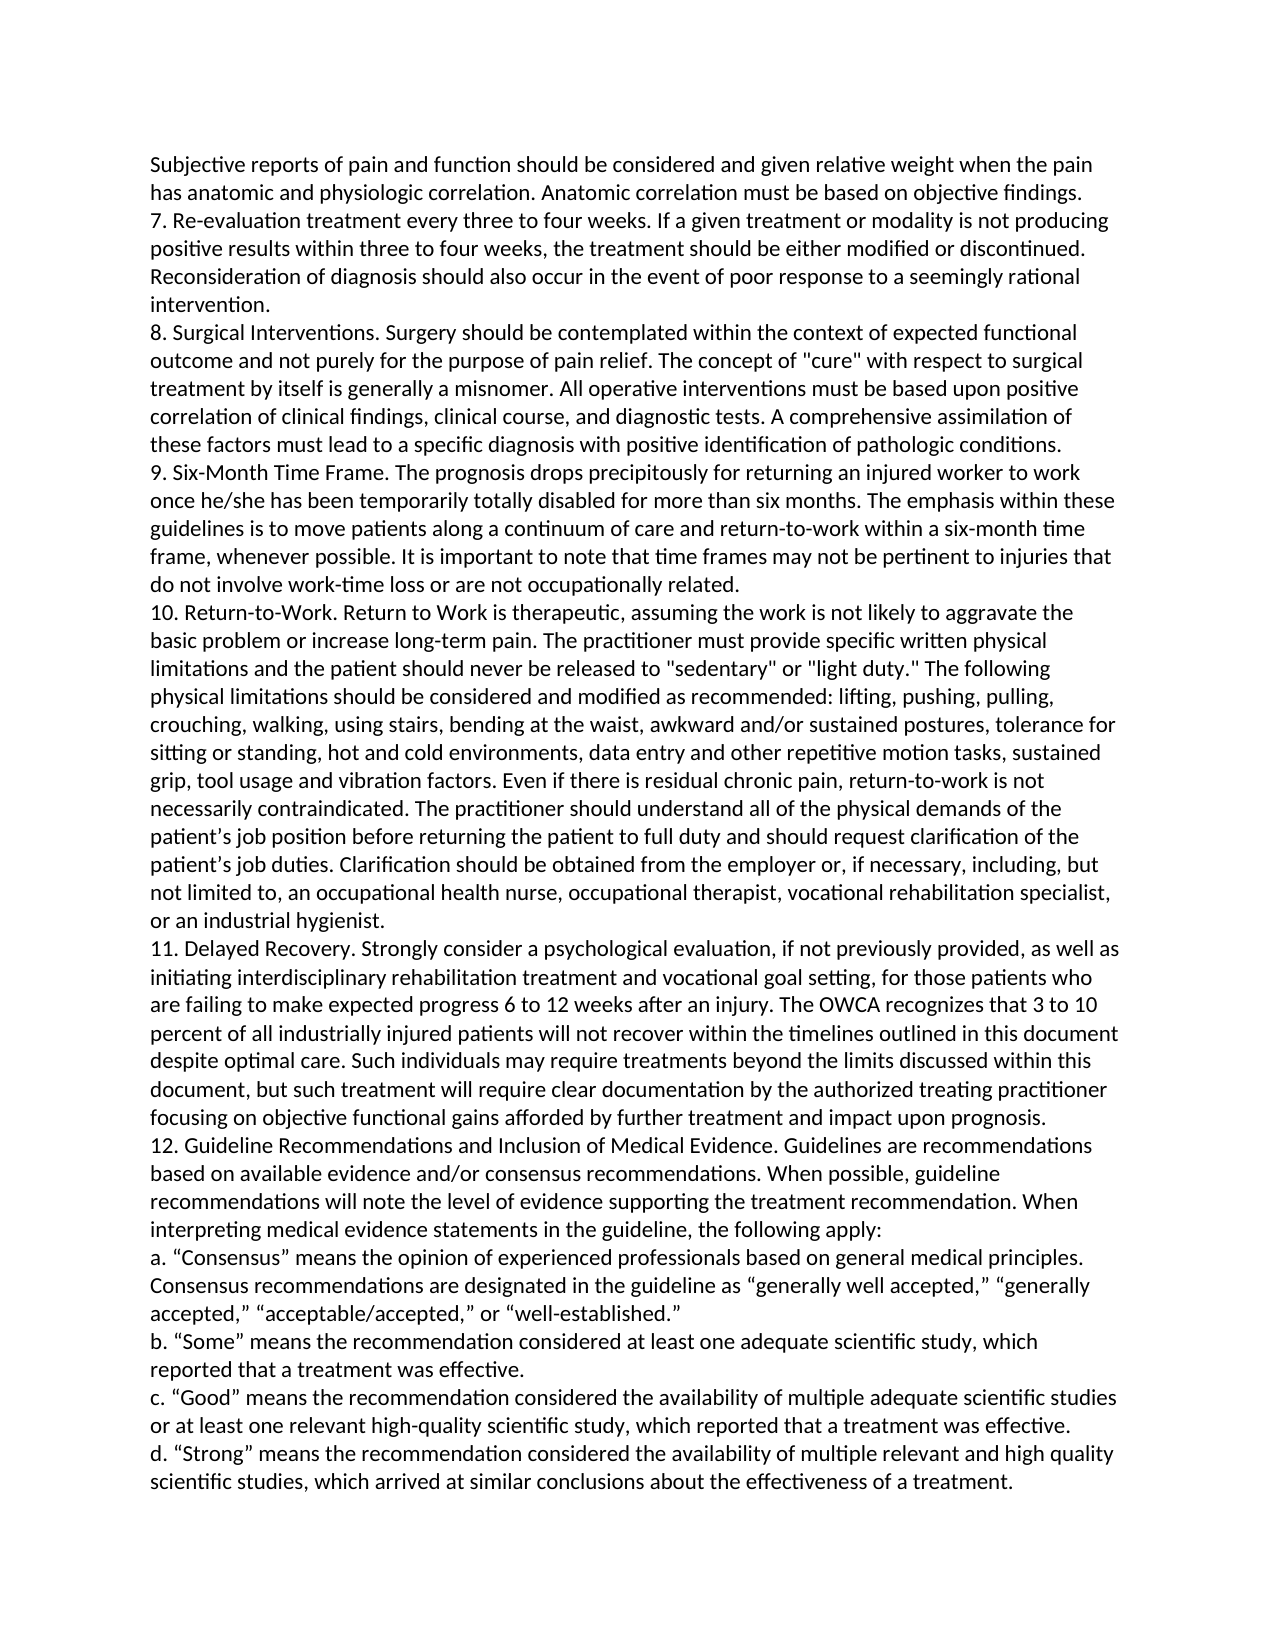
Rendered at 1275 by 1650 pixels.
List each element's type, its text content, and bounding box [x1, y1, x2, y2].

text b. “Some” means the recommendation considered at least one adequate scientific study, which reported that a treatment was effective. [150, 1327, 1125, 1383]
text d. “Strong” means the recommendation considered the availability of multiple relevant and high quality scientific studies, which arrived at similar conclusions about the effectiveness of a treatment. [150, 1439, 1125, 1495]
text 7. Re-evaluation treatment every three to four weeks. If a given treatment or modality is not producing positive results within three to four weeks, the treatment should be either modified or discontinued. Reconsideration of diagnosis should also occur in the event of poor response to a seemingly rational intervention. [150, 206, 1125, 318]
text 12. Guideline Recommendations and Inclusion of Medical Evidence. Guidelines are recommendations based on available evidence and/or consensus recommendations. When possible, guideline recommendations will note the level of evidence supporting the treatment recommendation. When interpreting medical evidence statements in the guideline, the following apply: [150, 1131, 1125, 1243]
text 10. Return-to-Work. Return to Work is therapeutic, assuming the work is not likely to aggravate the basic problem or increase long-term pain. The practitioner must provide specific written physical limitations and the patient should never be released to "sedentary" or "light duty." The following physical limitations should be considered and modified as recommended: lifting, pushing, pulling, crouching, walking, using stairs, bending at the waist, awkward and/or sustained postures, tolerance for sitting or standing, hot and cold environments, data entry and other repetitive motion tasks, sustained grip, tool usage and vibration factors. Even if there is residual chronic pain, return-to-work is not necessarily contraindicated. The practitioner should understand all of the physical demands of the patient’s job position before returning the patient to full duty and should request clarification of the patient’s job duties. Clarification should be obtained from the employer or, if necessary, including, but not limited to, an occupational health nurse, occupational therapist, vocational rehabilitation specialist, or an industrial hygienist. [150, 598, 1125, 934]
text 9. Six-Month Time Frame. The prognosis drops precipitously for returning an injured worker to work once he/she has been temporarily totally disabled for more than six months. The emphasis within these guidelines is to move patients along a continuum of care and return-to-work within a six-month time frame, whenever possible. It is important to note that time frames may not be pertinent to injuries that do not involve work-time loss or are not occupationally related. [150, 458, 1125, 598]
text 11. Delayed Recovery. Strongly consider a psychological evaluation, if not previously provided, as well as initiating interdisciplinary rehabilitation treatment and vocational goal setting, for those patients who are failing to make expected progress 6 to 12 weeks after an injury. The OWCA recognizes that 3 to 10 percent of all industrially injured patients will not recover within the timelines outlined in this document despite optimal care. Such individuals may require treatments beyond the limits discussed within this document, but such treatment will require clear documentation by the authorized treating practitioner focusing on objective functional gains afforded by further treatment and impact upon prognosis. [150, 934, 1125, 1131]
text Subjective reports of pain and function should be considered and given relative weight when the pain has anatomic and physiologic correlation. Anatomic correlation must be based on objective findings. [150, 150, 1125, 206]
text a. “Consensus” means the opinion of experienced professionals based on general medical principles. Consensus recommendations are designated in the guideline as “generally well accepted,” “generally accepted,” “acceptable/accepted,” or “well-established.” [150, 1243, 1125, 1327]
text c. “Good” means the recommendation considered the availability of multiple adequate scientific studies or at least one relevant high-quality scientific study, which reported that a treatment was effective. [150, 1383, 1125, 1439]
text 8. Surgical Interventions. Surgery should be contemplated within the context of expected functional outcome and not purely for the purpose of pain relief. The concept of "cure" with respect to surgical treatment by itself is generally a misnomer. All operative interventions must be based upon positive correlation of clinical findings, clinical course, and diagnostic tests. A comprehensive assimilation of these factors must lead to a specific diagnosis with positive identification of pathologic conditions. [150, 318, 1125, 458]
